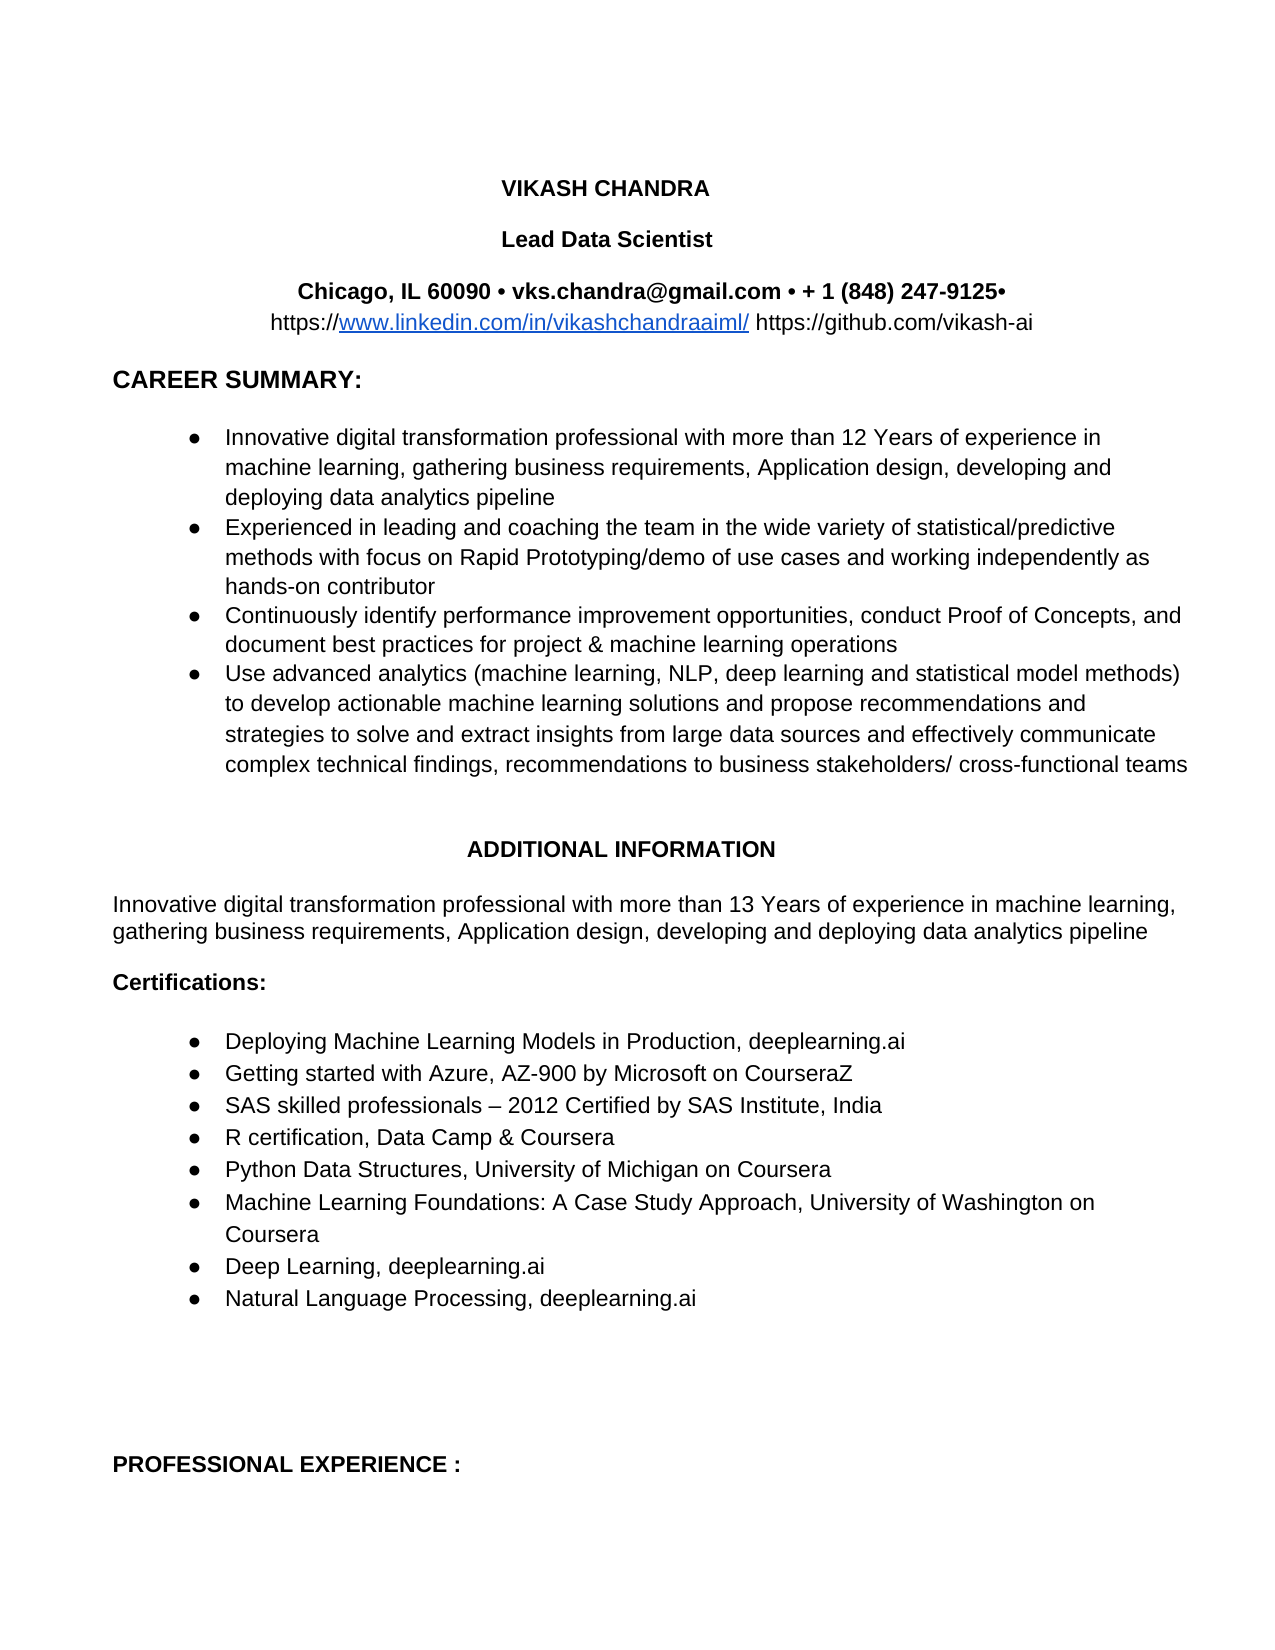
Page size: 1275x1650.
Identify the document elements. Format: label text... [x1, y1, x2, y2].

list Machine Learning Foundations: A Case Study Approach, University of Washington on Coursera [187, 1189, 1191, 1247]
list Innovative digital transformation professional with more than 12 Years of experience in machine learning, gathering business requirements, Application design, developing and deploying data analytics pipeline [187, 424, 1191, 510]
list Use advanced analytics (machine learning, NLP, deep learning and statistical model methods) to develop actionable machine learning solutions and propose recommendations and strategies to solve and extract insights from large data sources and effectively communicate complex technical findings, recommendations to business stakeholders/ cross-functional teams [187, 660, 1191, 807]
text PROFESSIONAL EXPERIENCE : [112, 1451, 1191, 1478]
text Lead Data Scientist [112, 226, 1191, 253]
list Python Data Structures, University of Michigan on Coursera [187, 1156, 1191, 1183]
list Natural Language Processing, deeplearning.ai [187, 1285, 1191, 1343]
list Experienced in leading and coaching the team in the wide variety of statistical/predictive methods with focus on Rapid Prototyping/demo of use cases and working independently as hands-on contributor [187, 514, 1191, 599]
list Getting started with Azure, AZ-900 by Microsoft on CourseraZ [187, 1059, 1191, 1086]
list R certification, Data Camp & Coursera [187, 1124, 1191, 1150]
text Innovative digital transformation professional with more than 13 Years of experience in machine learning, gathering business requirements, Application design, developing and deploying data analytics pipeline [112, 891, 1191, 944]
text CAREER SUMMARY: [112, 365, 1191, 393]
list SAS skilled professionals – 2012 Certified by SAS Institute, India [187, 1092, 1191, 1118]
text ADDITIONAL INFORMATION [225, 836, 1191, 862]
text VIKASH CHANDRA [112, 175, 1191, 201]
list Continuously identify performance improvement opportunities, conduct Proof of Concepts, and document best practices for project & machine learning operations [187, 602, 1191, 657]
list Deep Learning, deeplearning.ai [187, 1253, 1191, 1279]
text Certifications: [112, 969, 1191, 995]
text Chicago, IL 60090 • vks.chandra@gmail.com • + 1 (848) 247-9125• https://www.linkedin.com/in/vikashchandraaiml/ https://github.com/vikash-ai [112, 278, 1191, 335]
list Deploying Machine Learning Models in Production, deeplearning.ai [187, 1028, 1191, 1054]
